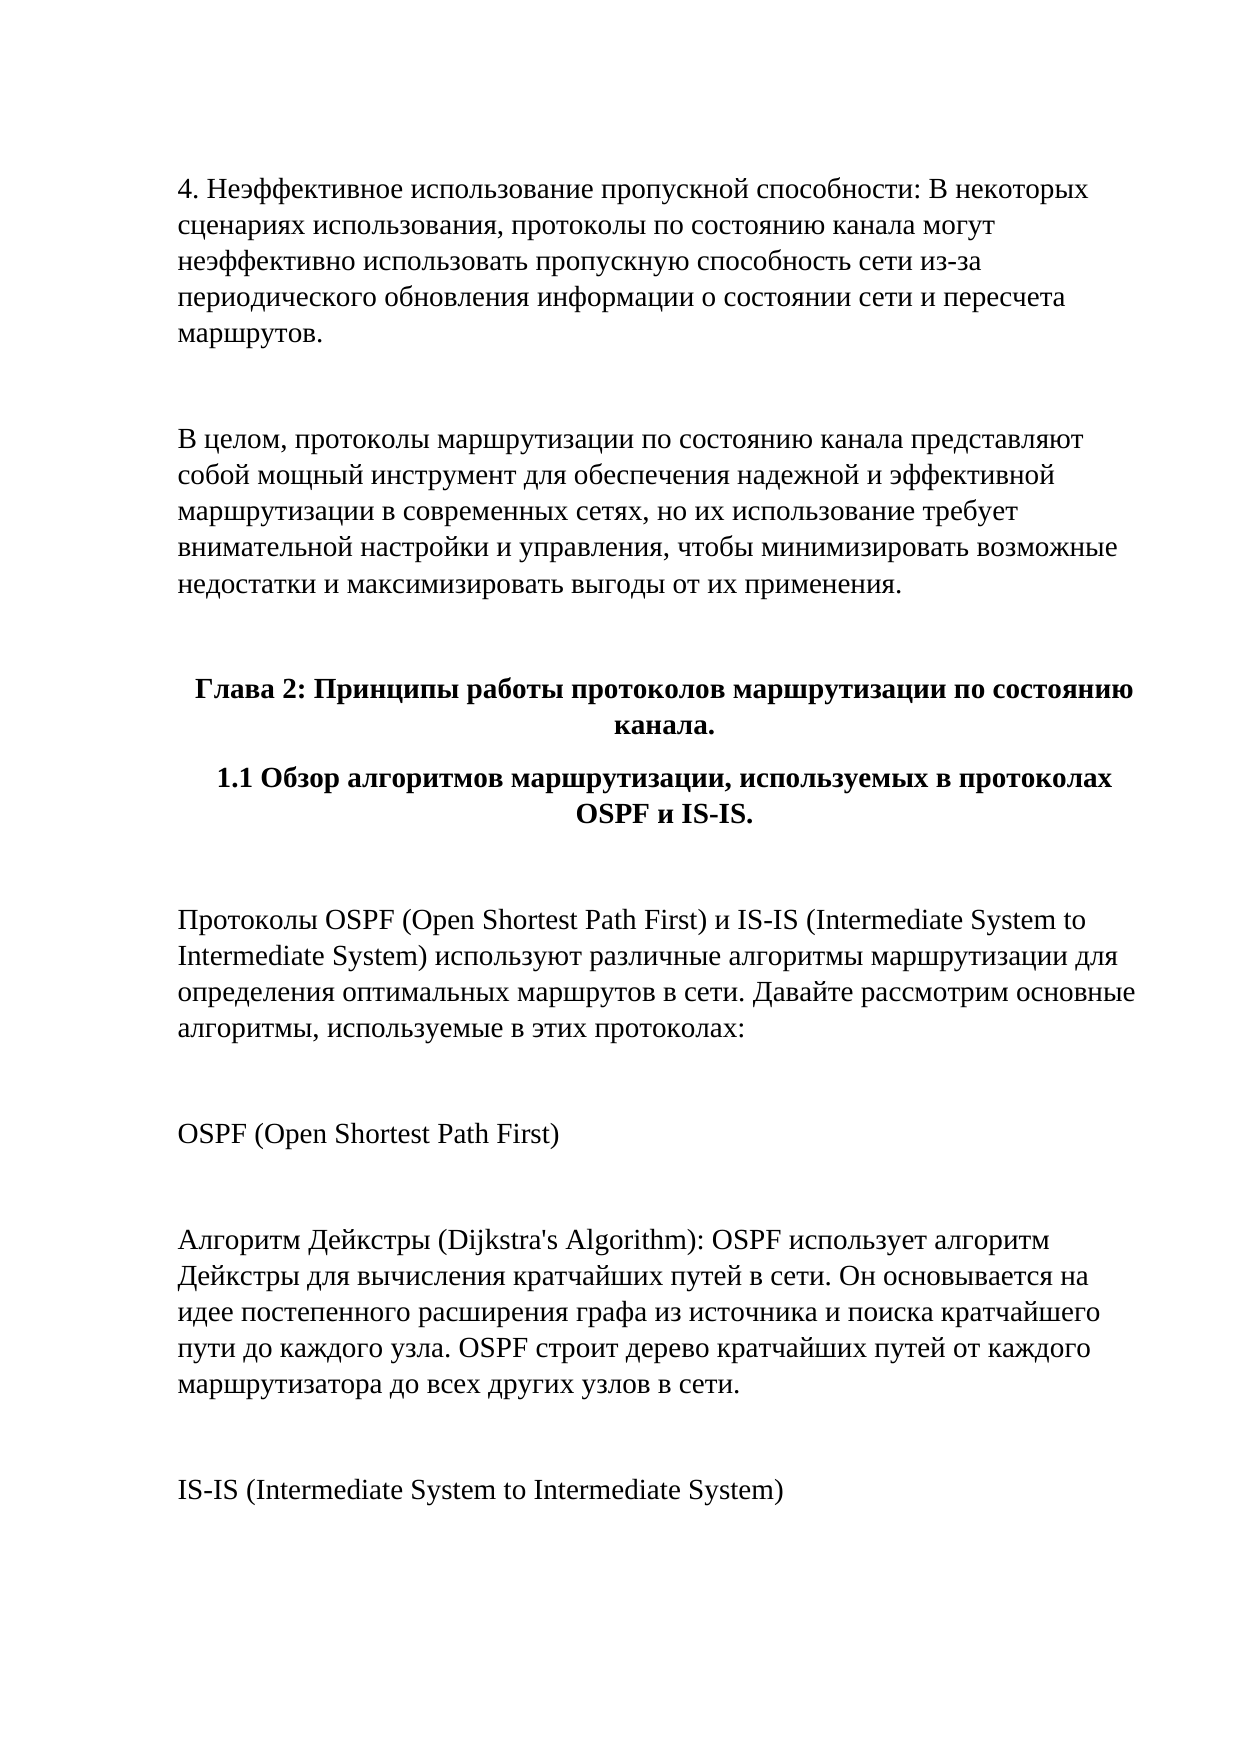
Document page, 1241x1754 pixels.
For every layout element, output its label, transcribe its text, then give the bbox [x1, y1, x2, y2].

text Алгоритм Дейкстры (Dijkstra's Algorithm): OSPF использует алгоритм Дейкстры для вычисления кратчайших путей в сети. Он основывается на идее постепенного расширения графа из источника и поиска кратчайшего пути до каждого узла. OSPF строит дерево кратчайших путей от каждого маршрутизатора до всех других узлов в сети. [177, 1222, 1152, 1400]
text В целом, протоколы маршрутизации по состоянию канала представляют собой мощный инструмент для обеспечения надежной и эффективной маршрутизации в современных сетях, но их использование требует внимательной настройки и управления, чтобы минимизировать возможные недостатки и максимизировать выгоды от их применения. [177, 421, 1152, 599]
text 4. Неэффективное использование пропускной способности: В некоторых сценариях использования, протоколы по состоянию канала могут неэффективно использовать пропускную способность сети из-за периодического обновления информации о состоянии сети и пересчета маршрутов. [177, 171, 1152, 349]
text OSPF (Open Shortest Path First) [177, 1116, 1152, 1150]
text 1.1 Обзор алгоритмов маршрутизации, используемых в протоколах OSPF и IS-IS. [177, 760, 1152, 830]
text Глава 2: Принципы работы протоколов маршрутизации по состоянию канала. [177, 671, 1152, 741]
text Протоколы OSPF (Open Shortest Path First) и IS-IS (Intermediate System to Intermediate System) используют различные алгоритмы маршрутизации для определения оптимальных маршрутов в сети. Давайте рассмотрим основные алгоритмы, используемые в этих протоколах: [177, 902, 1152, 1044]
text IS-IS (Intermediate System to Intermediate System) [177, 1472, 1152, 1506]
